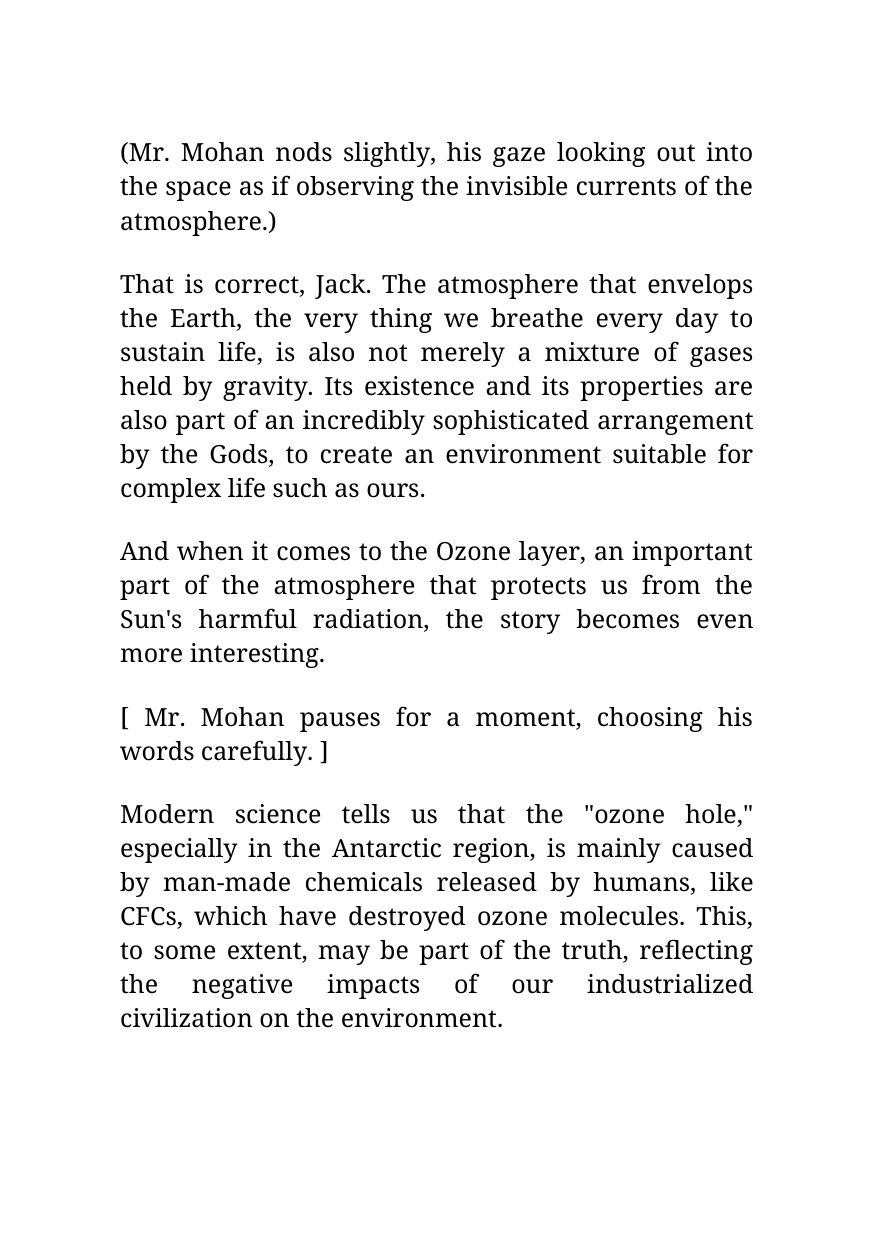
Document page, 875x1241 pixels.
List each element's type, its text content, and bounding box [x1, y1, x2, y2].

text Modern science tells us that the "ozone hole," especially in the Antarctic region, is mainly caused by man-made chemicals released by humans, like CFCs, which have destroyed ozone molecules. This, to some extent, may be part of the truth, reflecting the negative impacts of our industrialized civilization on the environment. [120, 797, 754, 1035]
text [ Mr. Mohan pauses for a moment, choosing his words carefully. ] [120, 699, 754, 767]
text (Mr. Mohan nods slightly, his gaze looking out into the space as if observing the invisible currents of the atmosphere.) [120, 135, 754, 237]
text And when it comes to the Ozone layer, an important part of the atmosphere that protects us from the Sun's harmful radiation, the story becomes even more interesting. [120, 534, 754, 670]
text That is correct, Jack. The atmosphere that envelops the Earth, the very thing we breathe every day to sustain life, is also not merely a mixture of gases held by gravity. Its existence and its properties are also part of an incredibly sophisticated arrangement by the Gods, to create an environment suitable for complex life such as ours. [120, 266, 754, 505]
